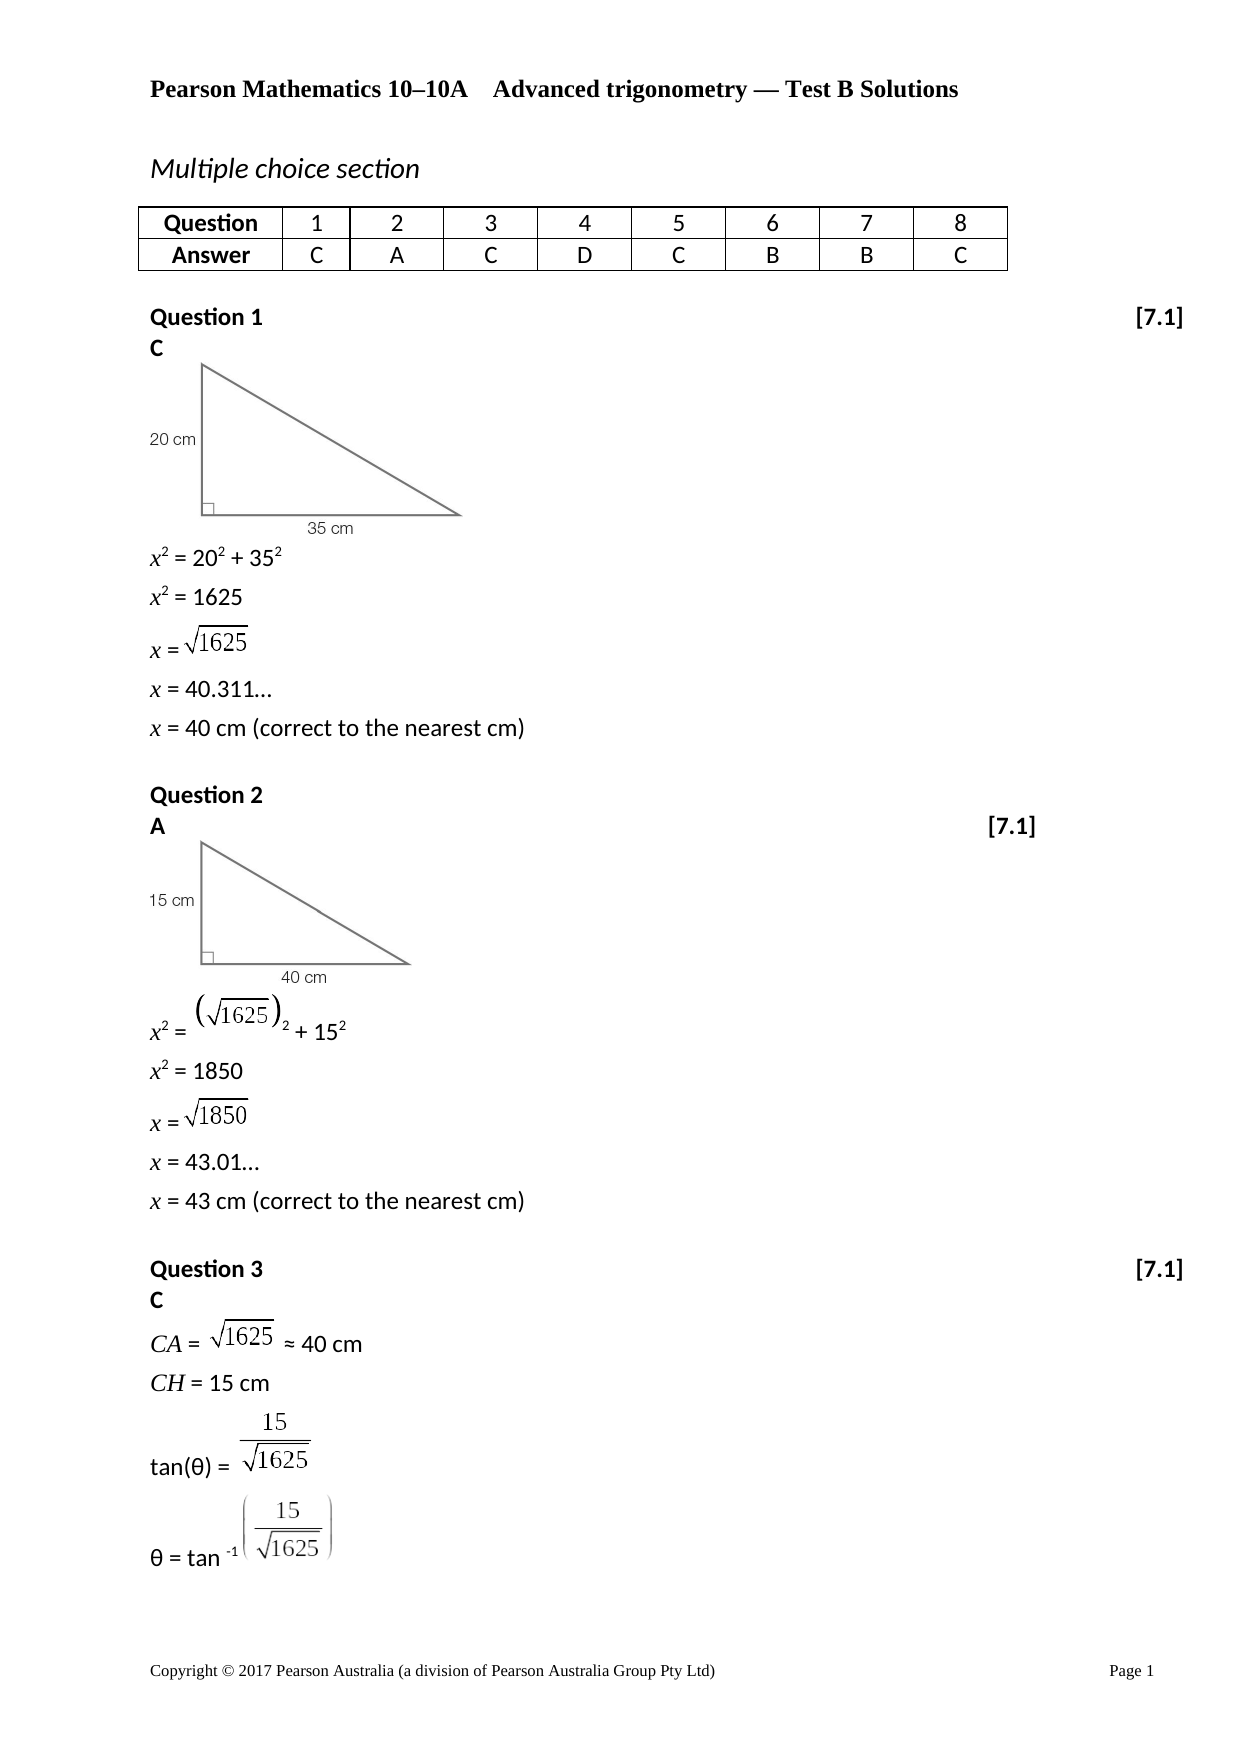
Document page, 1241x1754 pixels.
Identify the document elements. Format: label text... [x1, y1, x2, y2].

table_cell A [351, 239, 443, 269]
table_cell C [914, 239, 1007, 269]
text tan(θ) = [150, 1406, 1090, 1481]
table_header Question [139, 208, 282, 238]
text x = 43.01… [150, 1146, 1090, 1177]
subtitle A [7.1] [150, 810, 1090, 841]
text CH = 15 cm [150, 1367, 1090, 1397]
table_header 7 [820, 208, 913, 238]
table_cell C [283, 239, 349, 269]
table_cell C [444, 239, 537, 269]
table_cell B [820, 239, 913, 269]
table_cell C [632, 239, 725, 269]
text CA = ≈ 40 cm [150, 1314, 1090, 1359]
subtitle Question 2 [150, 780, 1090, 810]
subtitle Question 1 [7.1] [150, 301, 1090, 332]
table_header 4 [538, 208, 631, 238]
table_header 1 [283, 208, 349, 238]
text x2 = 202 + 352 [150, 542, 1090, 573]
table_header 2 [351, 208, 443, 238]
table_cell B [726, 239, 819, 269]
text x2 = 1625 [150, 581, 1090, 612]
table_cell Answer [139, 239, 282, 269]
table_header 8 [914, 208, 1007, 238]
text x2 = 1850 [150, 1055, 1090, 1086]
text x = [150, 620, 1090, 664]
table_header 5 [632, 208, 725, 238]
picture [150, 840, 412, 983]
subtitle C [150, 1284, 1090, 1314]
text θ = tan -1 [150, 1490, 1090, 1572]
text x = 40.311… [150, 673, 1090, 703]
table_header 6 [726, 208, 819, 238]
table_cell D [538, 239, 631, 269]
text x2 = 2 + 152 [150, 991, 1090, 1047]
subtitle Question 3 [7.1] [150, 1253, 1090, 1284]
picture [150, 362, 463, 534]
text x = [150, 1094, 1090, 1138]
text x = 43 cm (correct to the nearest cm) [150, 1185, 1090, 1216]
subtitle Multiple choice section [150, 150, 1090, 186]
table_header 3 [444, 208, 537, 238]
text x = 40 cm (correct to the nearest cm) [150, 712, 1090, 742]
subtitle C [150, 332, 1090, 362]
